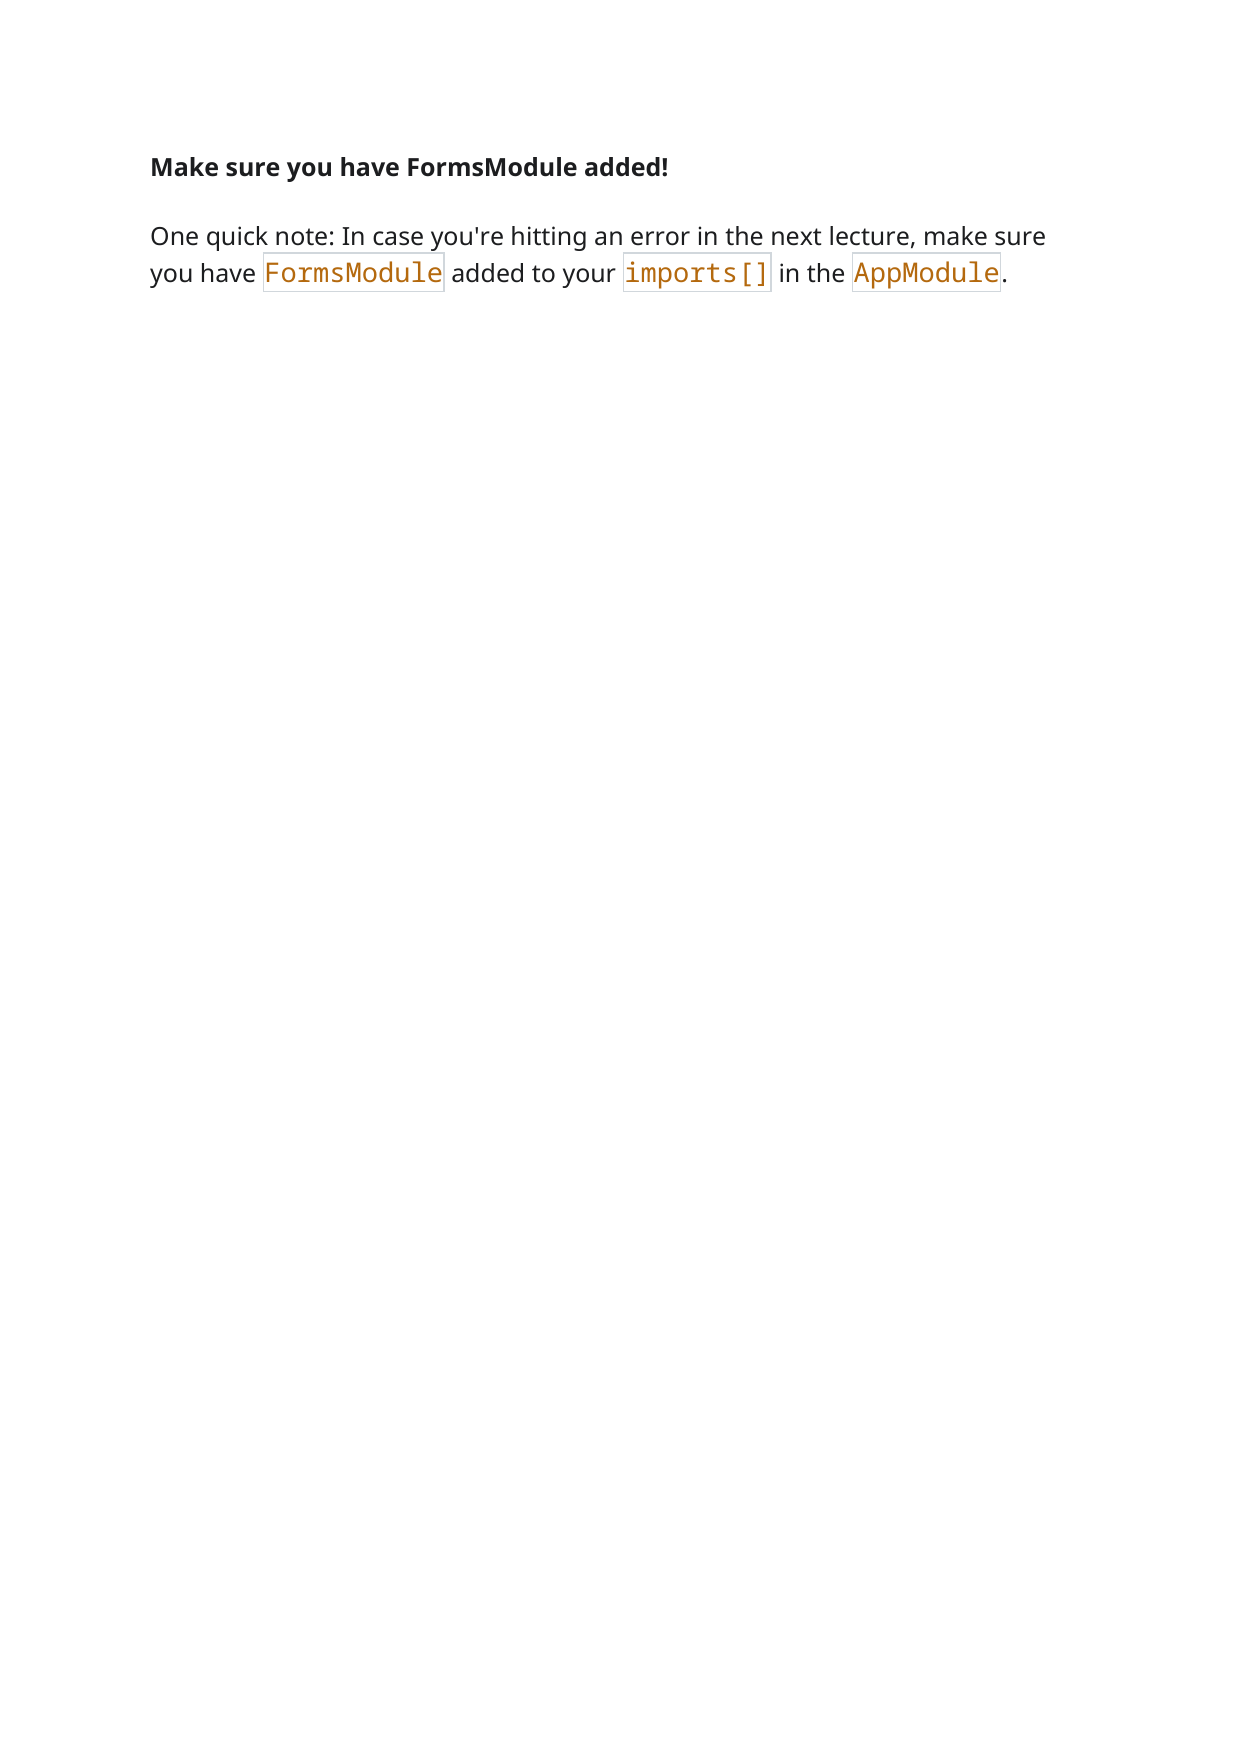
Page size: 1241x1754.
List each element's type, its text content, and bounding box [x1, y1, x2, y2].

text Make sure you have FormsModule added! [150, 150, 1090, 184]
text One quick note: In case you're hitting an error in the next lecture, make sure you have FormsModule added to your imports[] in the AppModule. [150, 218, 1090, 292]
